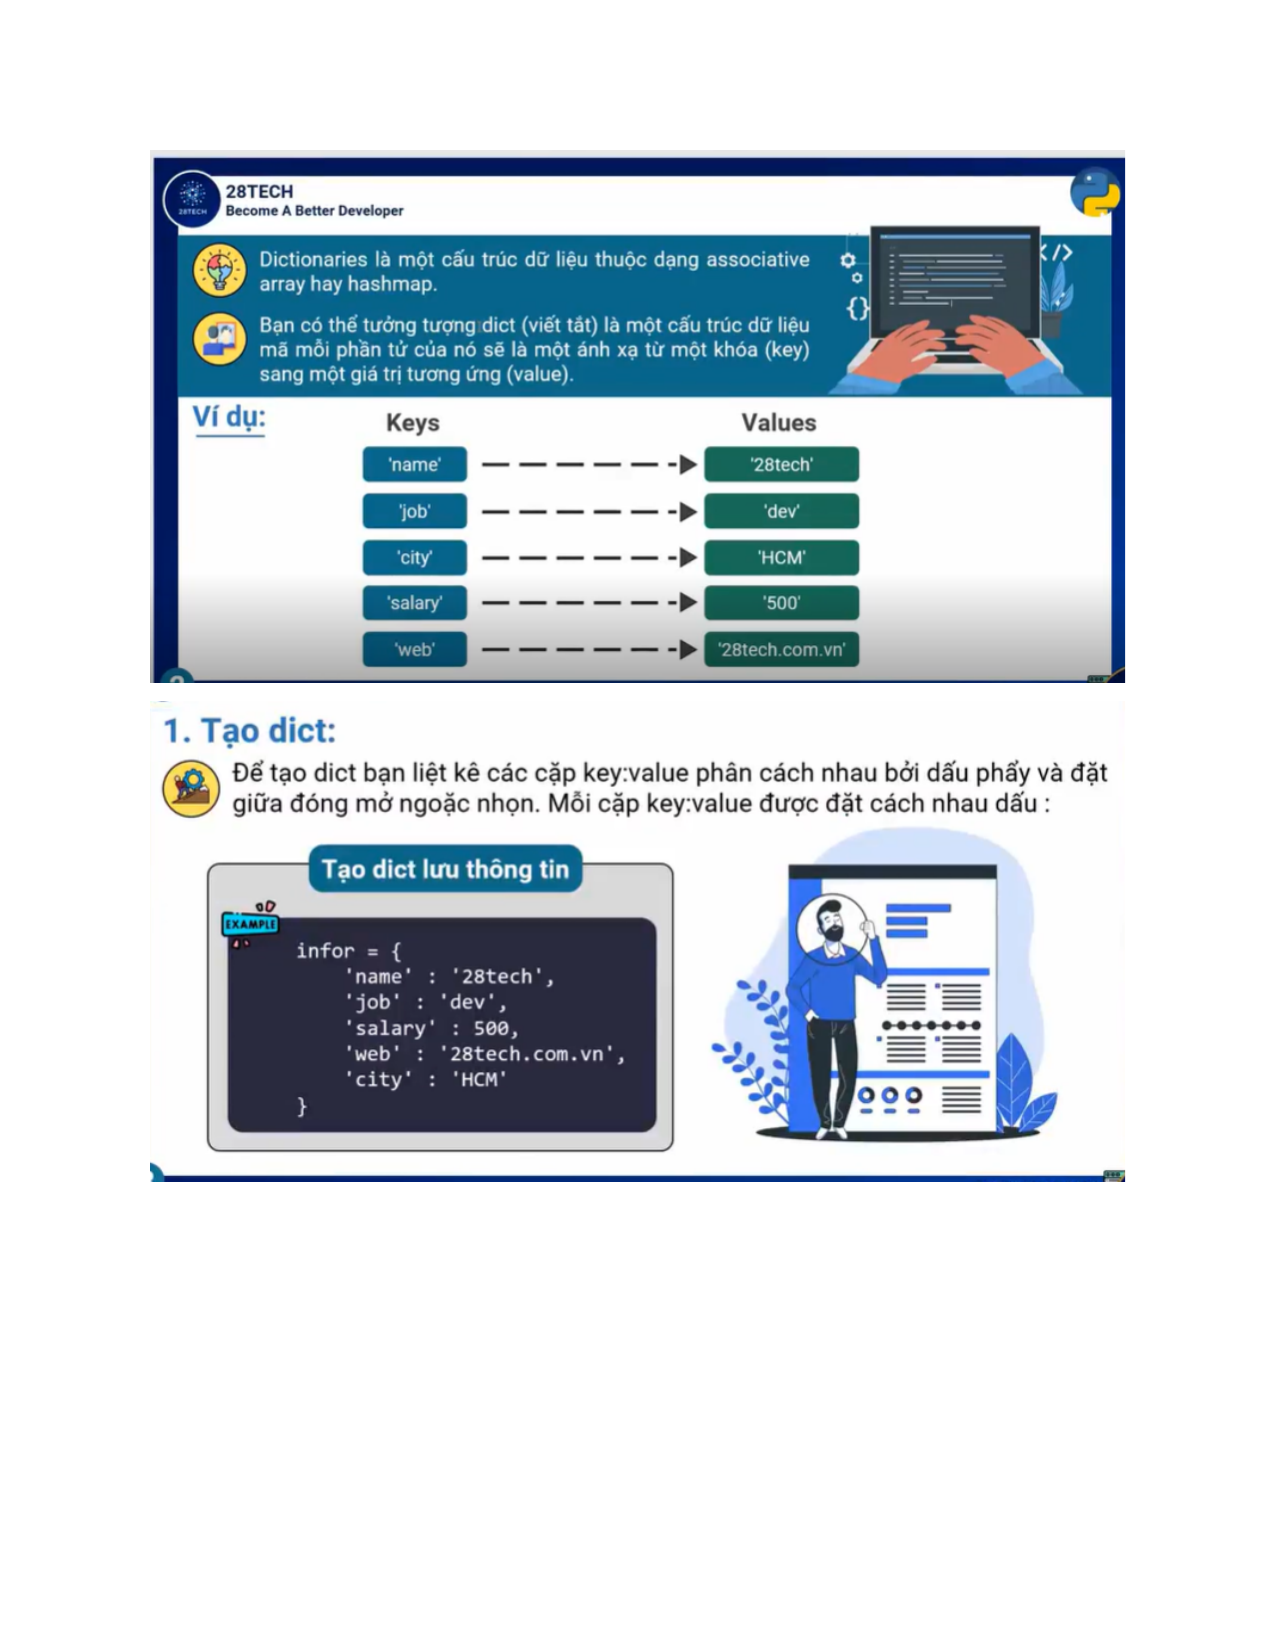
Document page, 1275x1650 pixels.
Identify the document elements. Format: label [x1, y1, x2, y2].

picture [150, 150, 1125, 683]
picture [150, 701, 1125, 1182]
picture [150, 1170, 155, 1182]
